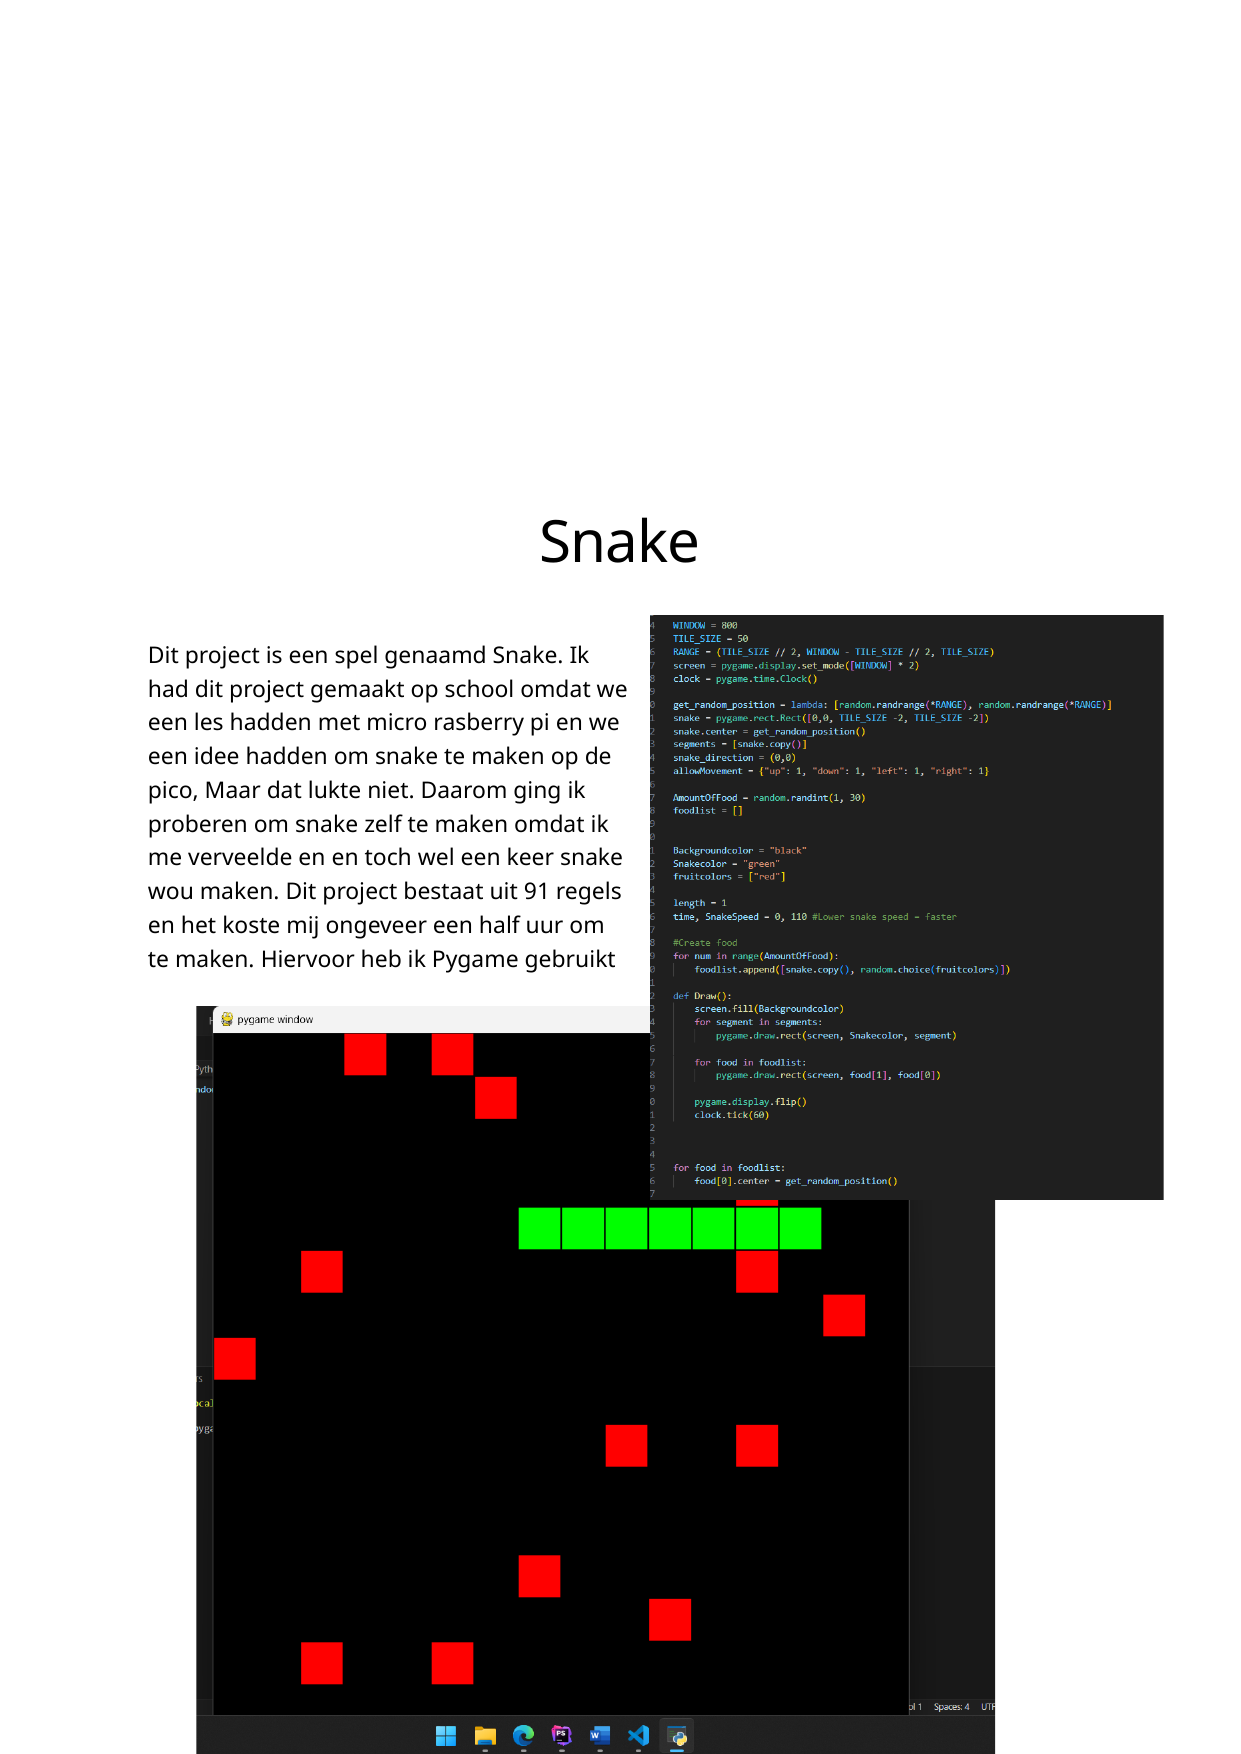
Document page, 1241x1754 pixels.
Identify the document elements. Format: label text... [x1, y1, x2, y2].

text Dit project is een spel genaamd Snake. Ik had dit project gemaakt op school omdat we een les hadden met micro rasberry pi en we een idee hadden om snake te maken op de pico, Maar dat lukte niet. Daarom ging ik proberen om snake zelf te maken omdat ik me verveelde en en toch wel een keer snake wou maken. Dit project bestaat uit 91 regels en het koste mij ongeveer een half uur om te maken. Hiervoor heb ik Pygame gebruikt [148, 639, 650, 974]
picture [196, 615, 1164, 1754]
title Snake [148, 501, 1093, 580]
